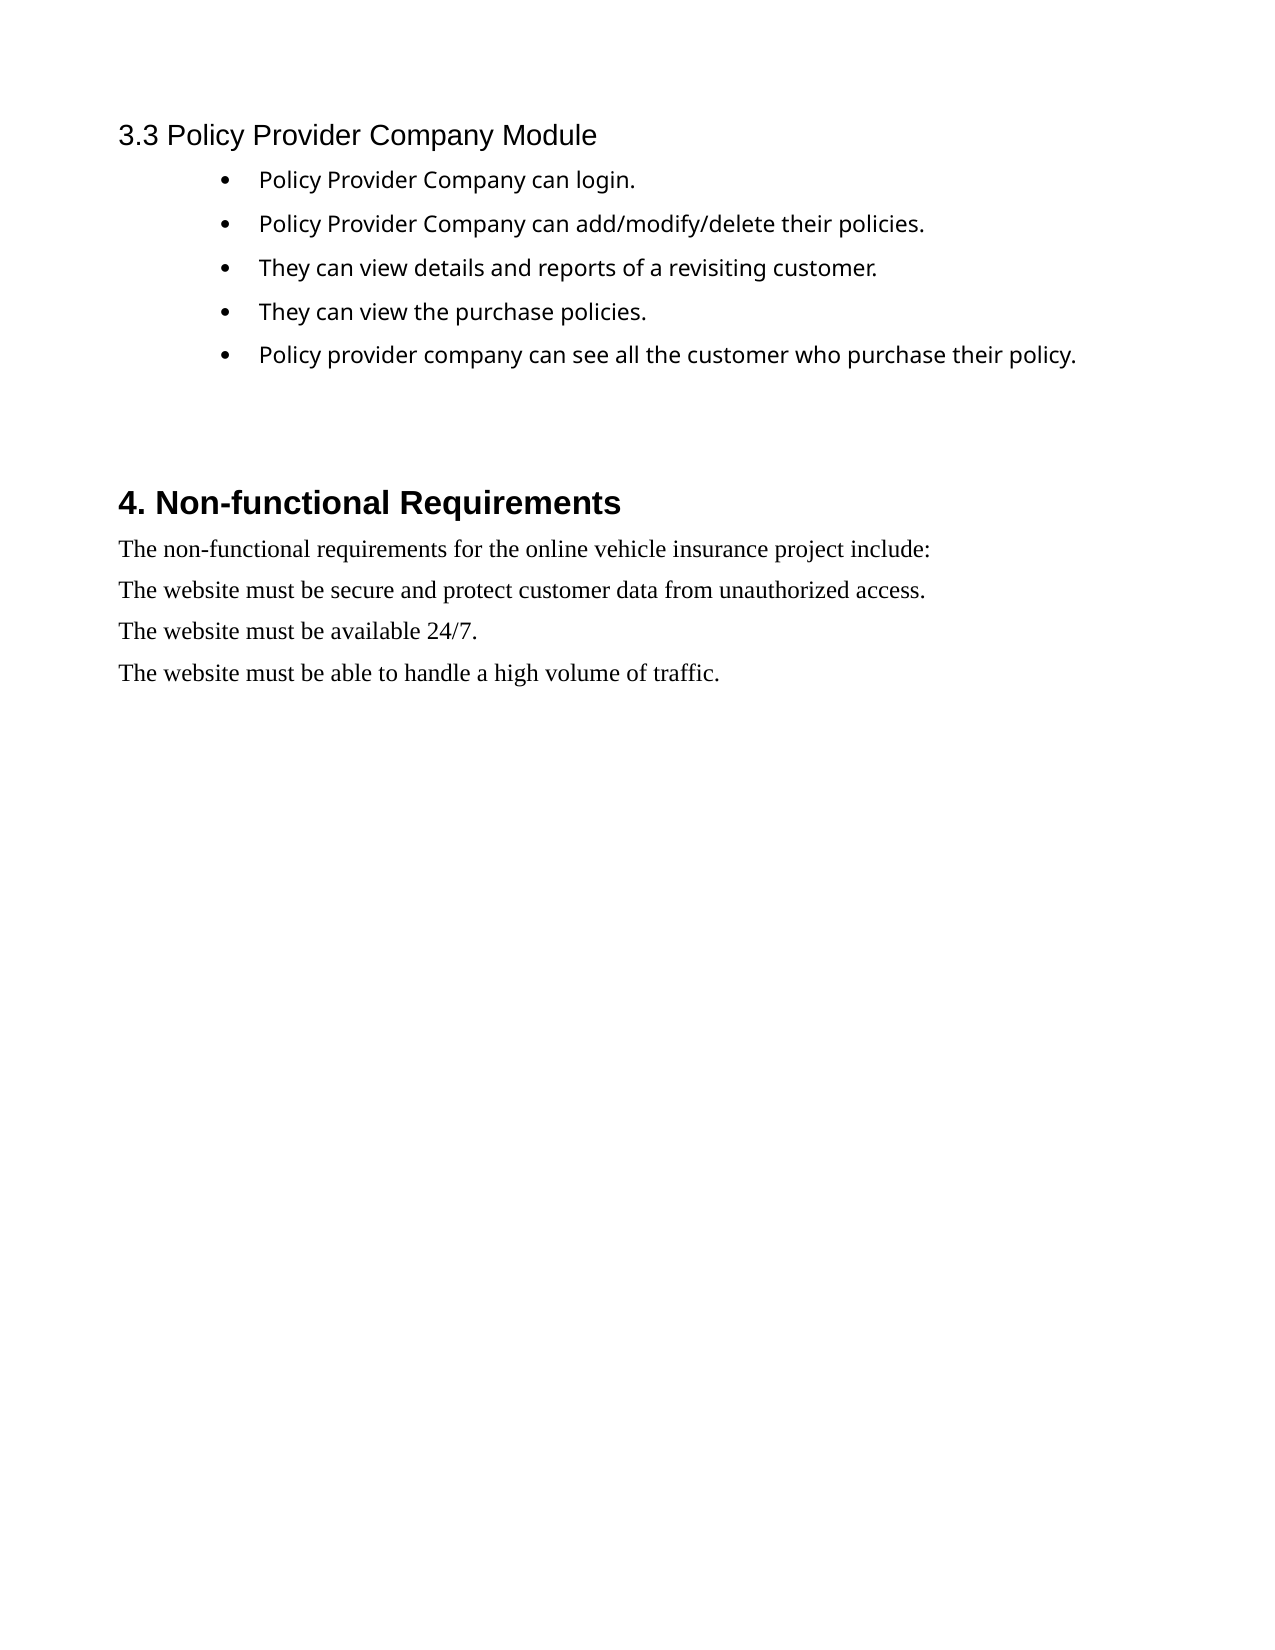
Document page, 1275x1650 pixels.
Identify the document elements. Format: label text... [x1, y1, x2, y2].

list The website must be secure and protect customer data from unauthorized access. [118, 575, 1157, 604]
list Policy Provider Company can add/modify/delete their policies. [221, 208, 1157, 239]
list They can view the purchase policies. [221, 295, 1157, 327]
list They can view details and reports of a revisiting customer. [221, 252, 1157, 283]
list Policy provider company can see all the customer who purchase their policy. [221, 339, 1157, 370]
subtitle 3.3 Policy Provider Company Module [118, 118, 1157, 152]
list The website must be able to handle a high volume of traffic. [118, 658, 1157, 686]
list Policy Provider Company can login. [221, 164, 1157, 195]
list The non-functional requirements for the online vehicle insurance project include: [118, 534, 1157, 563]
subtitle 4. Non-functional Requirements [118, 483, 1157, 521]
list The website must be available 24/7. [118, 616, 1157, 645]
